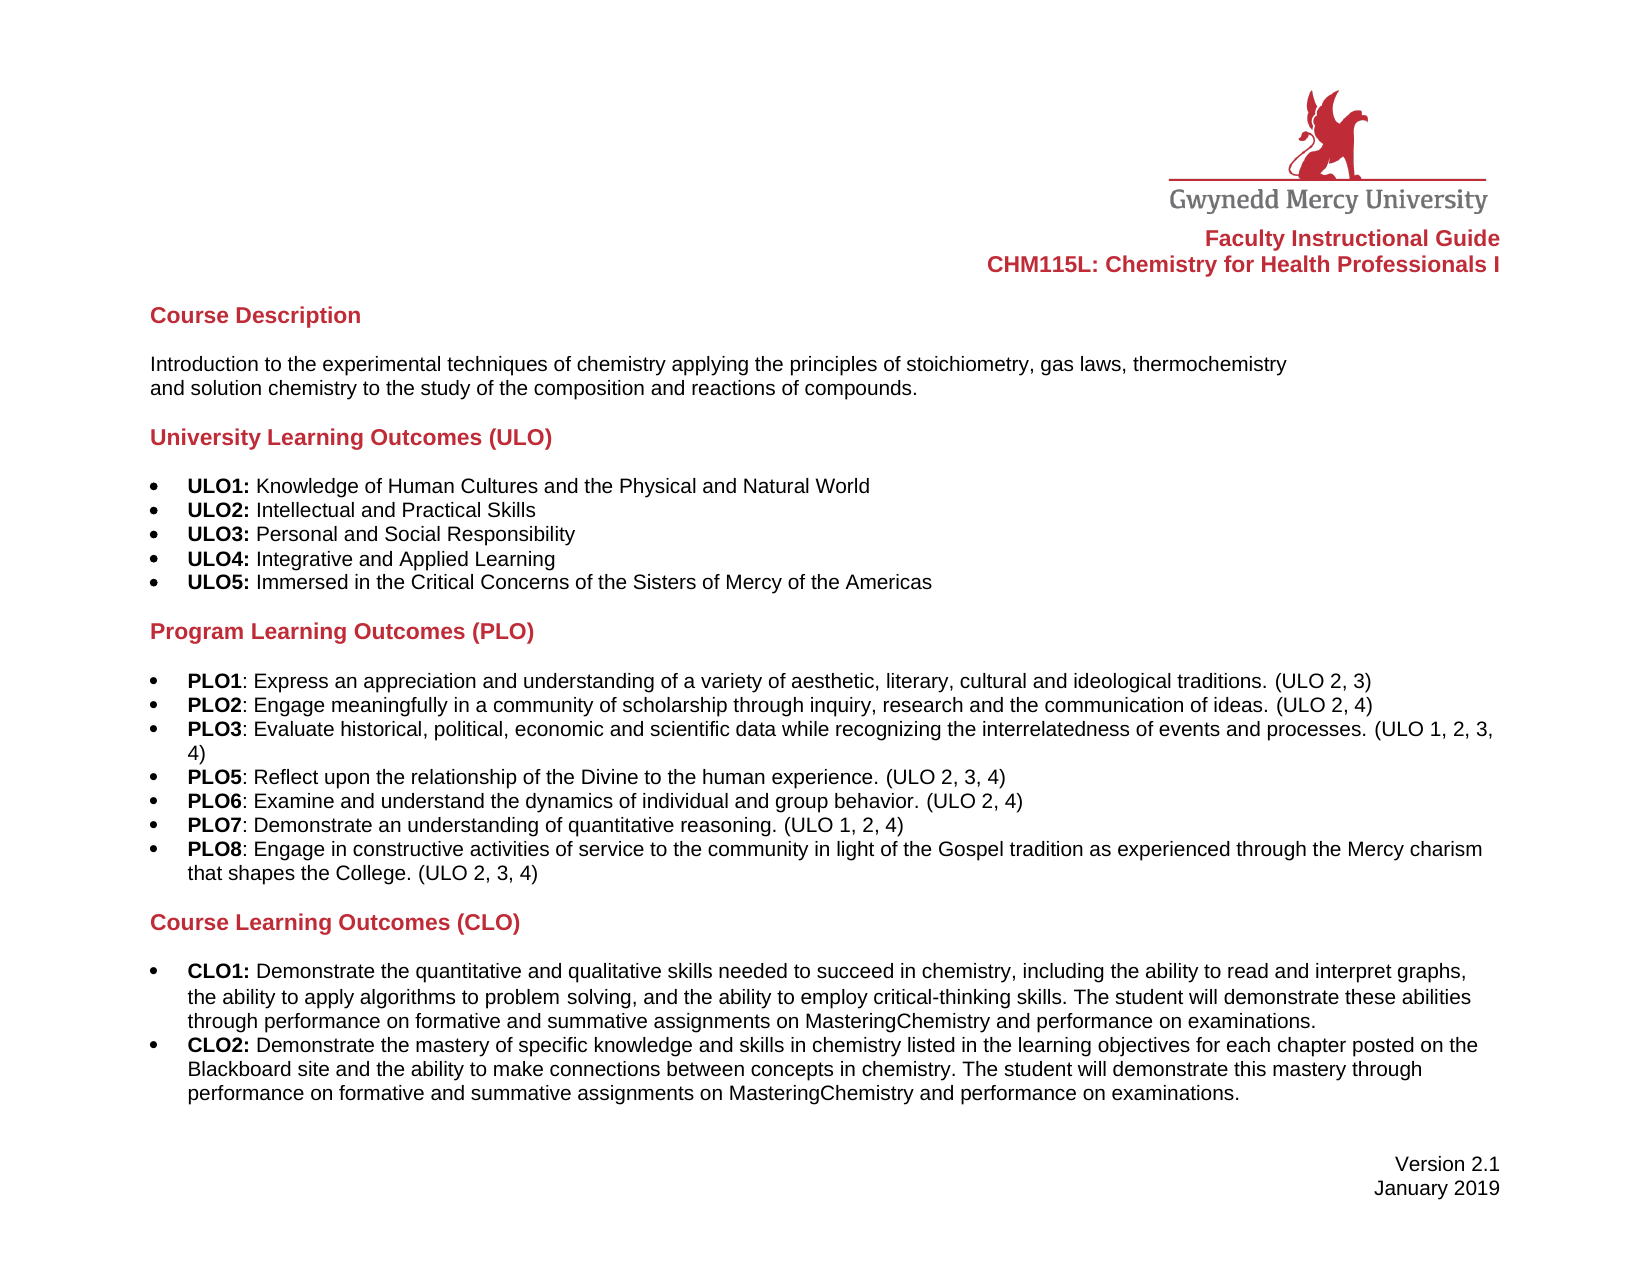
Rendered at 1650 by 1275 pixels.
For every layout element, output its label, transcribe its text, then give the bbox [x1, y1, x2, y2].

text CLO2: Demonstrate the mastery of specific knowledge and skills in chemistry listed in the learning objectives for each chapter posted on the Blackboard site and the ability to make connections between concepts in chemistry. The student will demonstrate this mastery through performance on formative and summative assignments on MasteringChemistry and performance on examinations. [150, 1032, 1500, 1104]
text PLO3: Evaluate historical, political, economic and scientific data while recognizing the interrelatedness of events and processes. (ULO 1, 2, 3, 4) [150, 717, 1500, 765]
subtitle Course Learning Outcomes (CLO) [150, 909, 1500, 935]
subtitle Course Description [150, 302, 1500, 328]
text PLO6: Examine and understand the dynamics of individual and group behavior. (ULO 2, 4) [150, 789, 1500, 813]
text ULO2: Intellectual and Practical Skills [150, 498, 1500, 522]
subtitle University Learning Outcomes (ULO) [150, 424, 1500, 450]
text CLO1: Demonstrate the quantitative and qualitative skills needed to succeed in chemistry, including the ability to read and interpret graphs, the ability to apply algorithms to problem solving, and the ability to employ critical-thinking skills. The student will demonstrate these abilities through performance on formative and summative assignments on MasteringChemistry and performance on examinations. [150, 959, 1500, 1032]
text ULO5: Immersed in the Critical Concerns of the Sisters of Mercy of the Americas [150, 570, 1500, 594]
text PLO2: Engage meaningfully in a community of scholarship through inquiry, research and the communication of ideas. (ULO 2, 4) [150, 693, 1500, 717]
text ULO3: Personal and Social Responsibility [150, 522, 1500, 546]
text Introduction to the experimental techniques of chemistry applying the principles of stoichiometry, gas laws, thermochemistry [150, 352, 1500, 376]
text PLO8: Engage in constructive activities of service to the community in light of the Gospel tradition as experienced through the Mercy charism that shapes the College. (ULO 2, 3, 4) [150, 837, 1500, 885]
text and solution chemistry to the study of the composition and reactions of compounds. [150, 376, 1500, 400]
text PLO7: Demonstrate an understanding of quantitative reasoning. (ULO 1, 2, 4) [150, 813, 1500, 837]
text ULO1: Knowledge of Human Cultures and the Physical and Natural World [150, 474, 1500, 498]
text PLO1: Express an appreciation and understanding of a variety of aesthetic, literary, cultural and ideological traditions. (ULO 2, 3) [150, 669, 1500, 693]
text ULO4: Integrative and Applied Learning [150, 546, 1500, 570]
picture [1154, 75, 1500, 225]
text PLO5: Reflect upon the relationship of the Divine to the human experience. (ULO 2, 3, 4) [150, 765, 1500, 789]
subtitle Program Learning Outcomes (PLO) [150, 618, 1500, 645]
